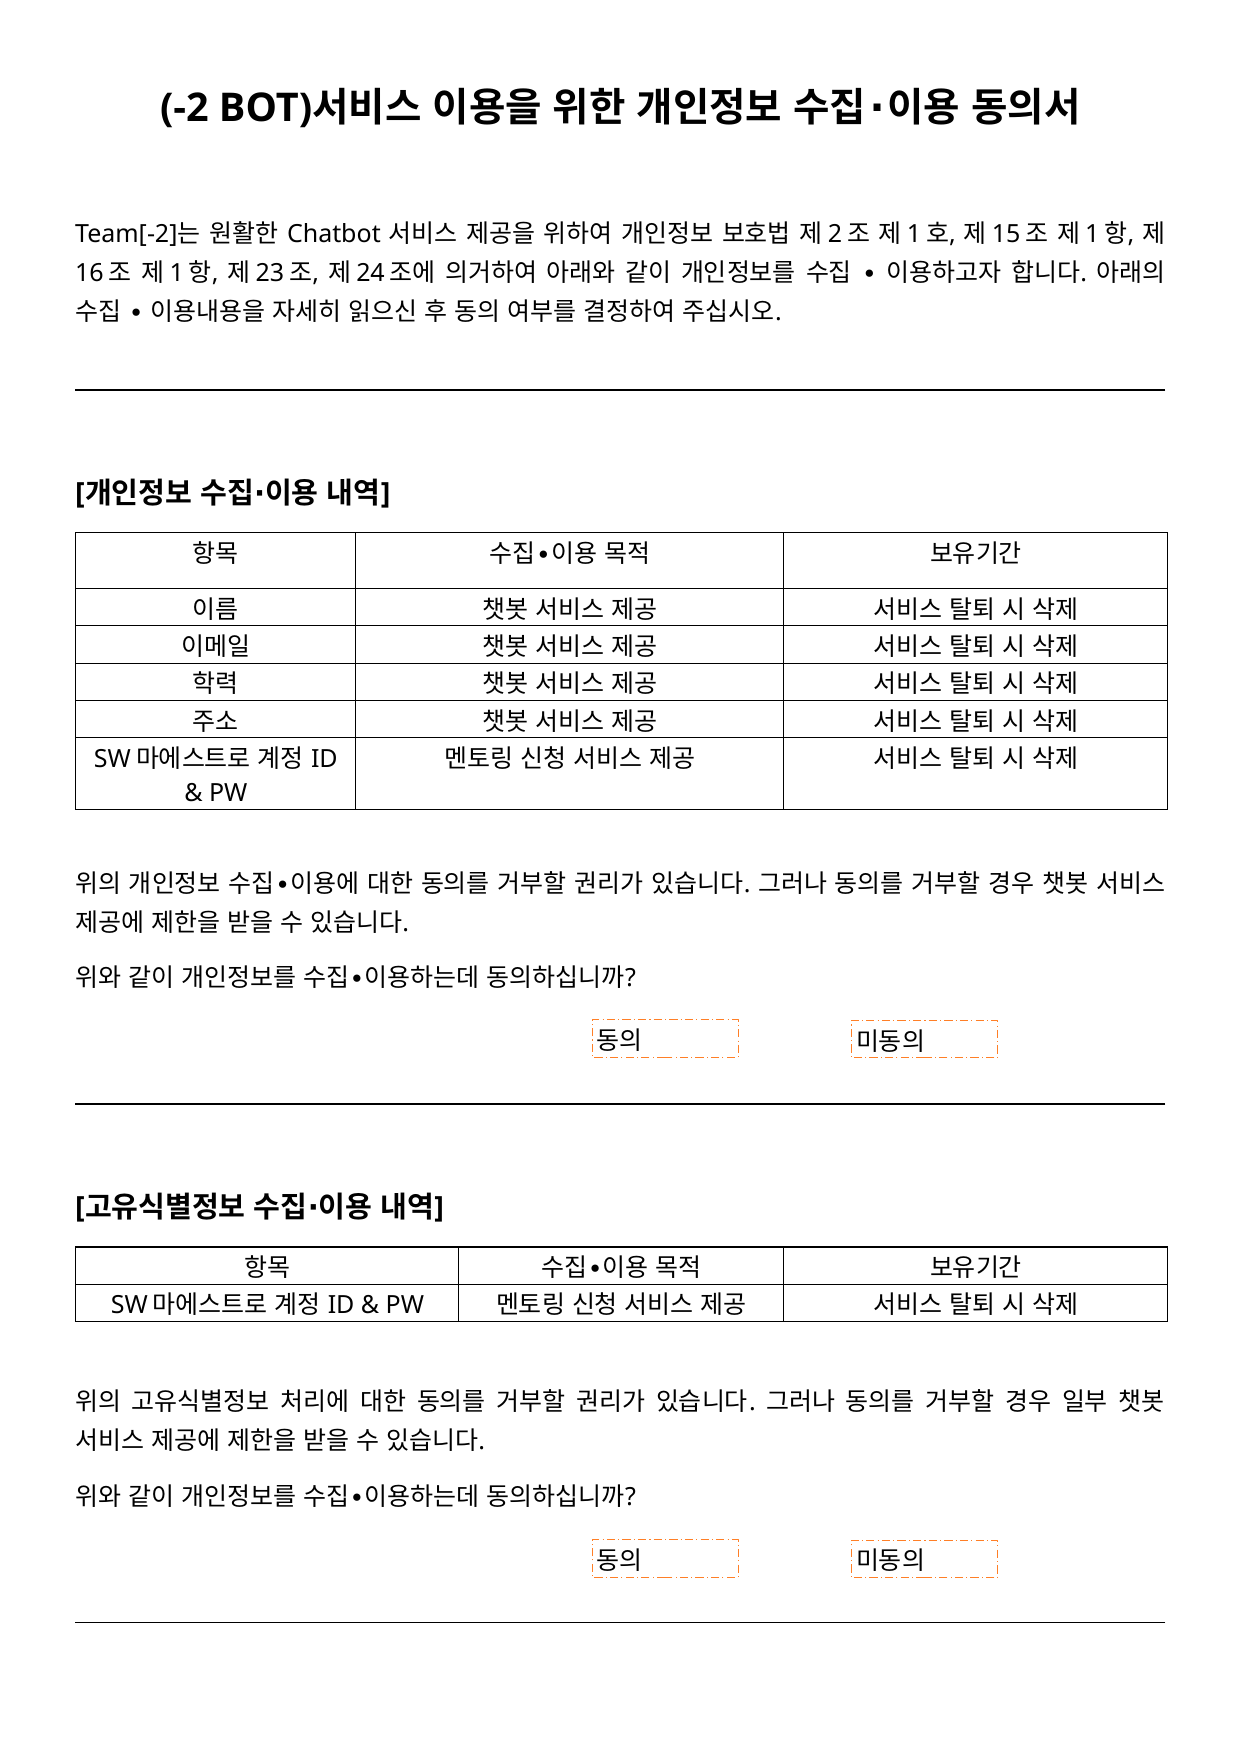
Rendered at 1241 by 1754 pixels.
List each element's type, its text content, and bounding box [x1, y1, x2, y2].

table_cell 서비스 탈퇴 시 삭제 [784, 701, 1167, 737]
table_header 수집∙이용 목적 [459, 1248, 783, 1284]
text 위와 같이 개인정보를 수집∙이용하는데 동의하십니까? [75, 958, 1165, 994]
table_cell 서비스 탈퇴 시 삭제 [784, 738, 1167, 808]
text 위와 같이 개인정보를 수집∙이용하는데 동의하십니까? [75, 1476, 1165, 1512]
table_header 항목 [76, 533, 355, 588]
table_cell 챗봇 서비스 제공 [356, 626, 783, 663]
table_cell 주소 [76, 701, 355, 737]
table_cell 챗봇 서비스 제공 [356, 701, 783, 737]
table_cell SW마에스트로 계정 ID & PW [76, 738, 355, 808]
table_header 항목 [76, 1248, 458, 1284]
text (-2 bot)서비스 이용을 위한 개인정보 수집 ∙ 이용 동의서 [75, 75, 1165, 133]
text [개인정보 수집∙이용 내역] [75, 470, 1165, 512]
table_cell 멘토링 신청 서비스 제공 [459, 1285, 783, 1321]
table_cell 이름 [76, 589, 355, 625]
table_cell 학력 [76, 664, 355, 700]
table_cell 이메일 [76, 626, 355, 663]
text 위의 고유식별정보 처리에 대한 동의를 거부할 권리가 있습니다. 그러나 동의를 거부할 경우 일부 챗봇 서비스 제공에 제한을 받을 수 있습니다. [75, 1381, 1165, 1457]
table_header 수집∙이용 목적 [356, 533, 783, 588]
text [고유식별정보 수집∙이용 내역] [75, 1184, 1165, 1226]
table_cell 챗봇 서비스 제공 [356, 664, 783, 700]
table_cell 멘토링 신청 서비스 제공 [356, 738, 783, 808]
table_cell 챗봇 서비스 제공 [356, 589, 783, 625]
table_cell 서비스 탈퇴 시 삭제 [784, 664, 1167, 700]
table_cell 서비스 탈퇴 시 삭제 [784, 589, 1167, 625]
text Team[-2]는 원활한 Chatbot 서비스 제공을 위하여 개인정보 보호법 제2조 제1호, 제15조 제1항, 제16조 제1항, 제23조, 제24조에 의거하여 아래와 같이 개인정보를 수집 ∙ 이용하고자 합니다. 아래의 수집 ∙ 이용내용을 자세히 읽으신 후 동의 여부를 결정하여 주십시오. [75, 213, 1165, 328]
table_header 보유기간 [784, 533, 1167, 588]
table_cell 서비스 탈퇴 시 삭제 [784, 626, 1167, 663]
table_cell 서비스 탈퇴 시 삭제 [784, 1285, 1167, 1321]
text 위의 개인정보 수집∙이용에 대한 동의를 거부할 권리가 있습니다. 그러나 동의를 거부할 경우 챗봇 서비스 제공에 제한을 받을 수 있습니다. [75, 863, 1165, 938]
table_header 보유기간 [784, 1248, 1167, 1284]
table_cell SW마에스트로 계정 ID & PW [76, 1285, 458, 1321]
